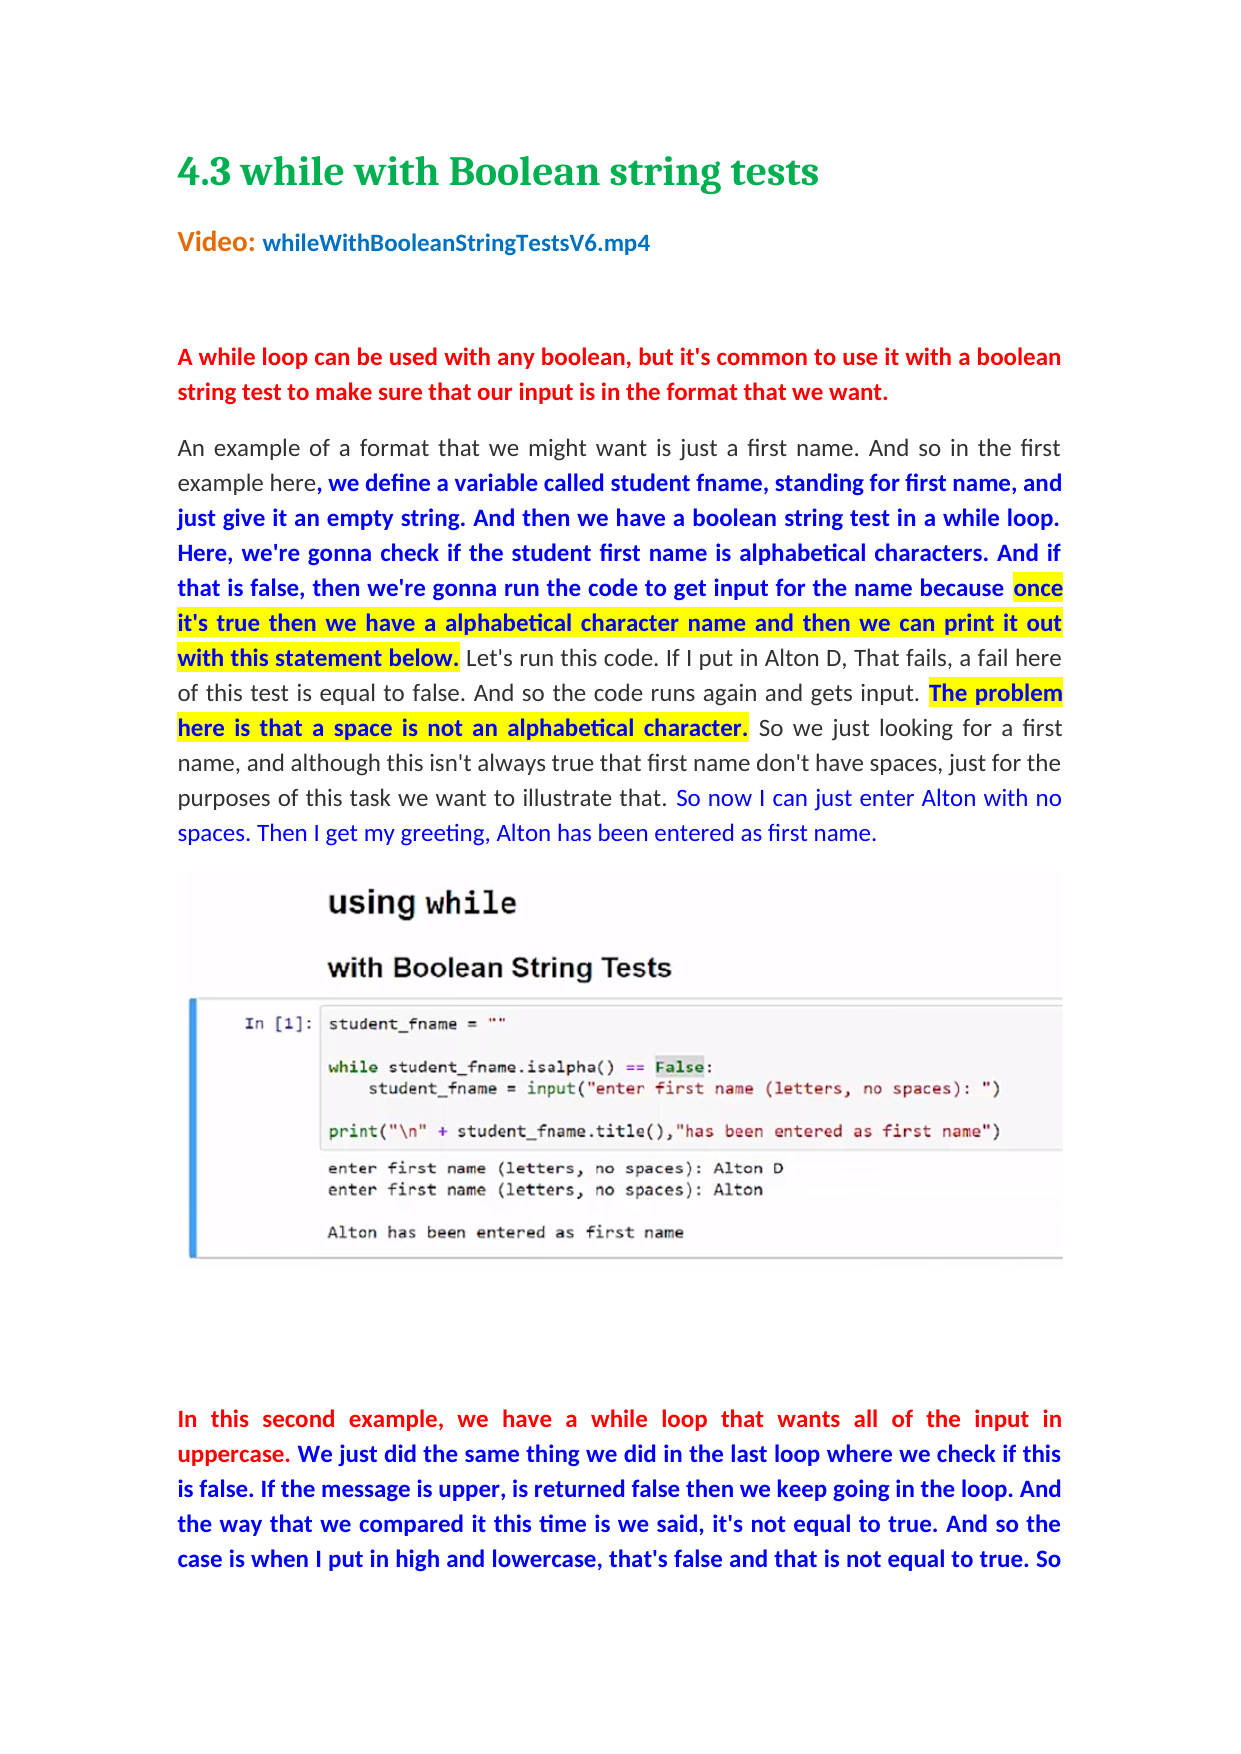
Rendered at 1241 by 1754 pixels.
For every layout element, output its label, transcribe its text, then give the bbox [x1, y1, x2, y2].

picture [177, 872, 1063, 1267]
text An example of a format that we might want is just a first name. And so in the first example here, we define a variable called student fname, standing for first name, and just give it an empty string. And then we have a boolean string test in a while loop. Here, we're gonna check if the student first name is alphabetical characters. And if that is false, then we're gonna run the code to get input for the name because once it's true then we have a alphabetical character name and then we can print it out with this statement below. Let's run this code. If I put in Alton D, That fails, a fail here of this test is equal to false. And so the code runs again and gets input. The problem here is that a space is not an alphabetical character. So we just looking for a first name, and although this isn't always true that first name don't have spaces, just for the purposes of this task we want to illustrate that. So now I can just enter Alton with no spaces. Then I get my greeting, Alton has been entered as first name. [177, 637, 1063, 847]
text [177, 1403, 1063, 1574]
text A while loop can be used with any boolean, but it's common to use it with a boolean string test to make sure that our input is in the format that we want. [177, 341, 1063, 407]
text An example of a format that we might want is just a first name. And so in the first example here, we define a variable called student fname, standing for first name, and just give it an empty string. And then we have a boolean string test in a while loop. Here, we're gonna check if the student first name is alphabetical characters. And if that is false, then we're gonna run the code to get input for the name because once it's true then we have a alphabetical character name and then we can print it out with this statement below. Let's run this code. If I put in Alton D, That fails, a fail here of this test is equal to false. And so the code runs again and gets input. The problem here is that a space is not an alphabetical character. So we just looking for a first name, and although this isn't always true that first name don't have spaces, just for the purposes of this task we want to illustrate that. So now I can just enter Alton with no spaces. Then I get my greeting, Alton has been entered as first name. [177, 432, 1063, 607]
text Video: whileWithBooleanStringTestsV6.mp4 [177, 223, 1063, 259]
text 4.3 while with Boolean string tests [177, 148, 1063, 196]
